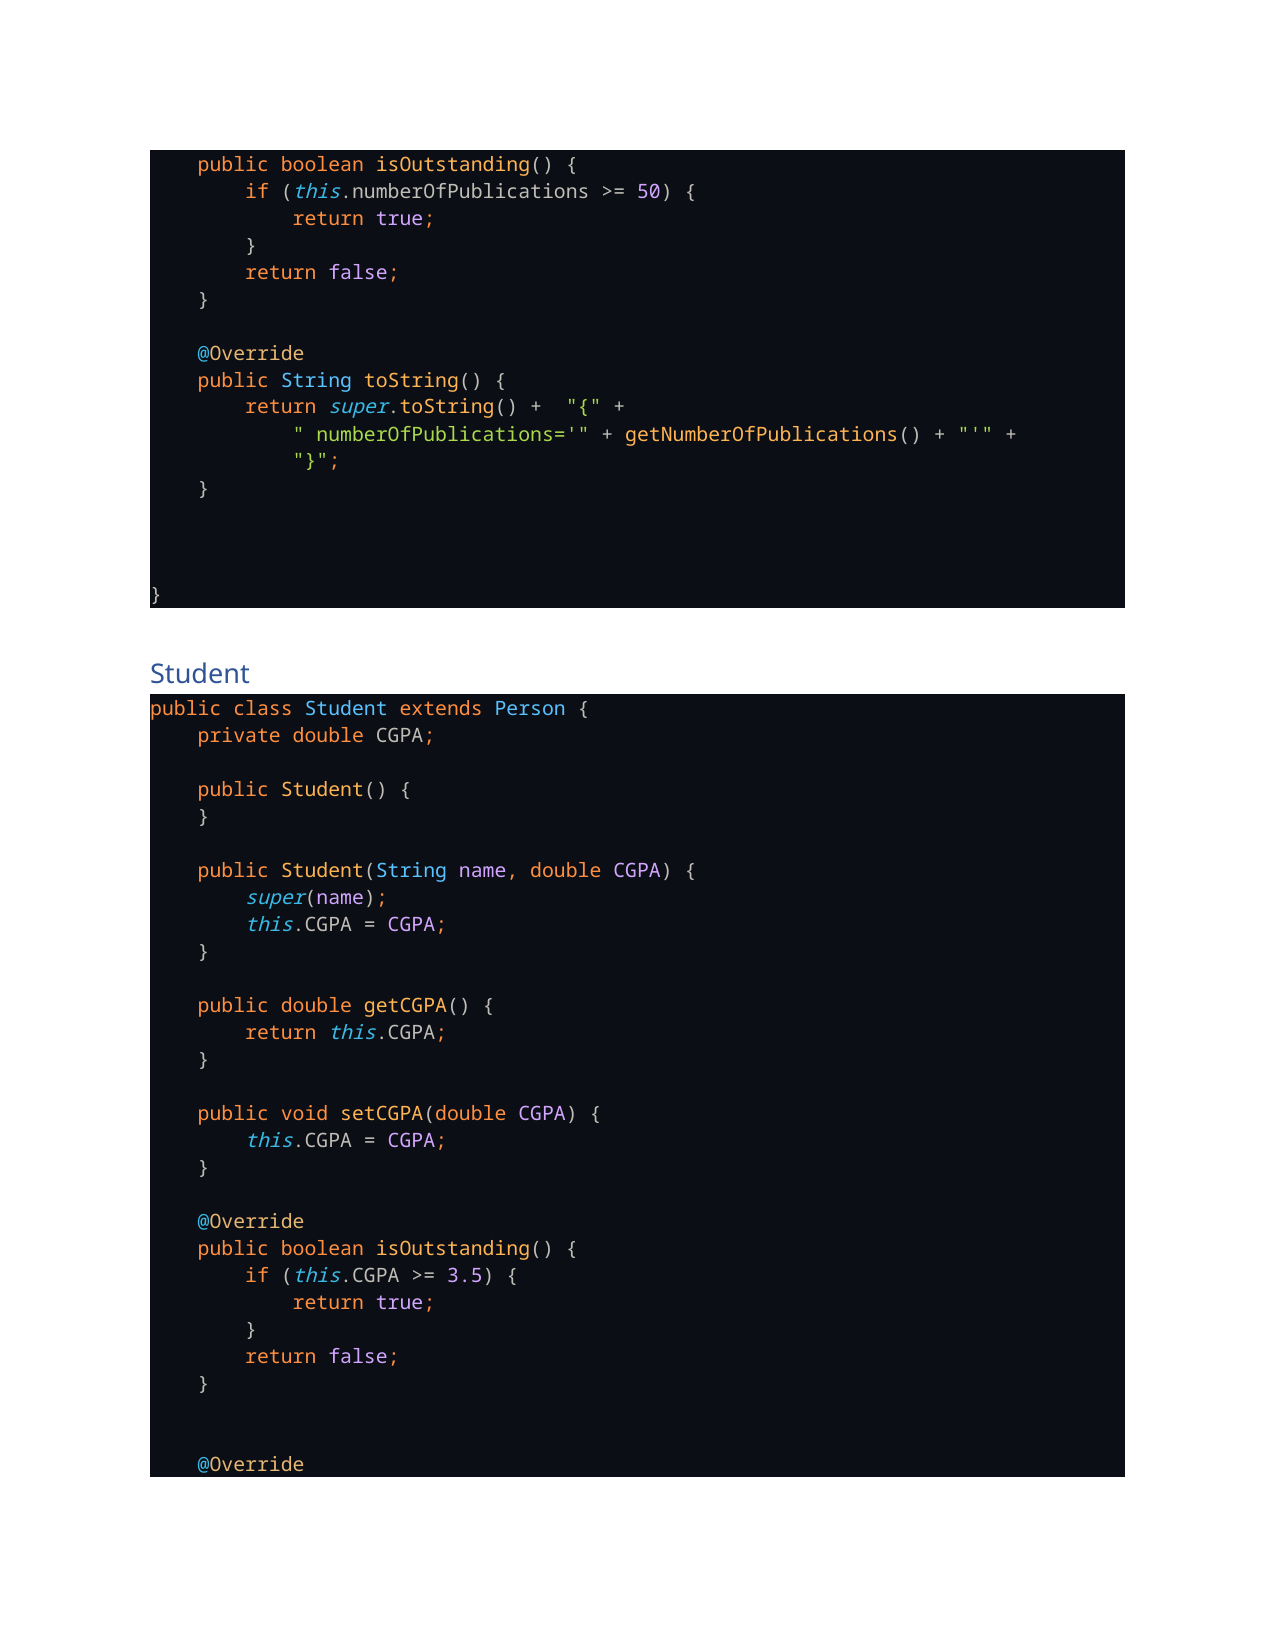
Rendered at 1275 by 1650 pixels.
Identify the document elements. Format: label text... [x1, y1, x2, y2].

text return true; [150, 204, 1125, 231]
text public class Student extends Person { [150, 694, 1125, 721]
text @Override [150, 1207, 1125, 1234]
text public void setCGPA(double CGPA) { [150, 1099, 1125, 1126]
text } [150, 285, 1125, 312]
text public Student() { [150, 775, 1125, 802]
text return true; [150, 1288, 1125, 1315]
text this.CGPA = CGPA; [150, 910, 1125, 937]
text } [150, 937, 1125, 964]
text if (this.numberOfPublications >= 50) { [150, 177, 1125, 204]
text } [150, 1315, 1125, 1342]
text "}"; [150, 447, 1125, 474]
text " numberOfPublications='" + getNumberOfPublications() + "'" + [150, 420, 1125, 447]
subtitle Student [150, 654, 1125, 691]
text public boolean isOutstanding() { [150, 150, 1125, 177]
text } [150, 802, 1125, 829]
text } [150, 1045, 1125, 1072]
text public String toString() { [150, 366, 1125, 393]
text } [150, 1153, 1125, 1180]
text private double CGPA; [150, 721, 1125, 748]
text } [150, 581, 1125, 608]
text @Override [150, 1450, 1125, 1477]
text public Student(String name, double CGPA) { [150, 856, 1125, 883]
text return super.toString() + "{" + [150, 393, 1125, 420]
text this.CGPA = CGPA; [150, 1126, 1125, 1153]
text public double getCGPA() { [150, 991, 1125, 1018]
text super(name); [150, 883, 1125, 910]
text return false; [150, 1342, 1125, 1369]
text } [150, 231, 1125, 258]
text @Override [150, 339, 1125, 366]
text public boolean isOutstanding() { [150, 1234, 1125, 1261]
text if (this.CGPA >= 3.5) { [150, 1261, 1125, 1288]
text } [150, 474, 1125, 501]
text } [150, 1369, 1125, 1396]
text return this.CGPA; [150, 1018, 1125, 1045]
text return false; [150, 258, 1125, 285]
